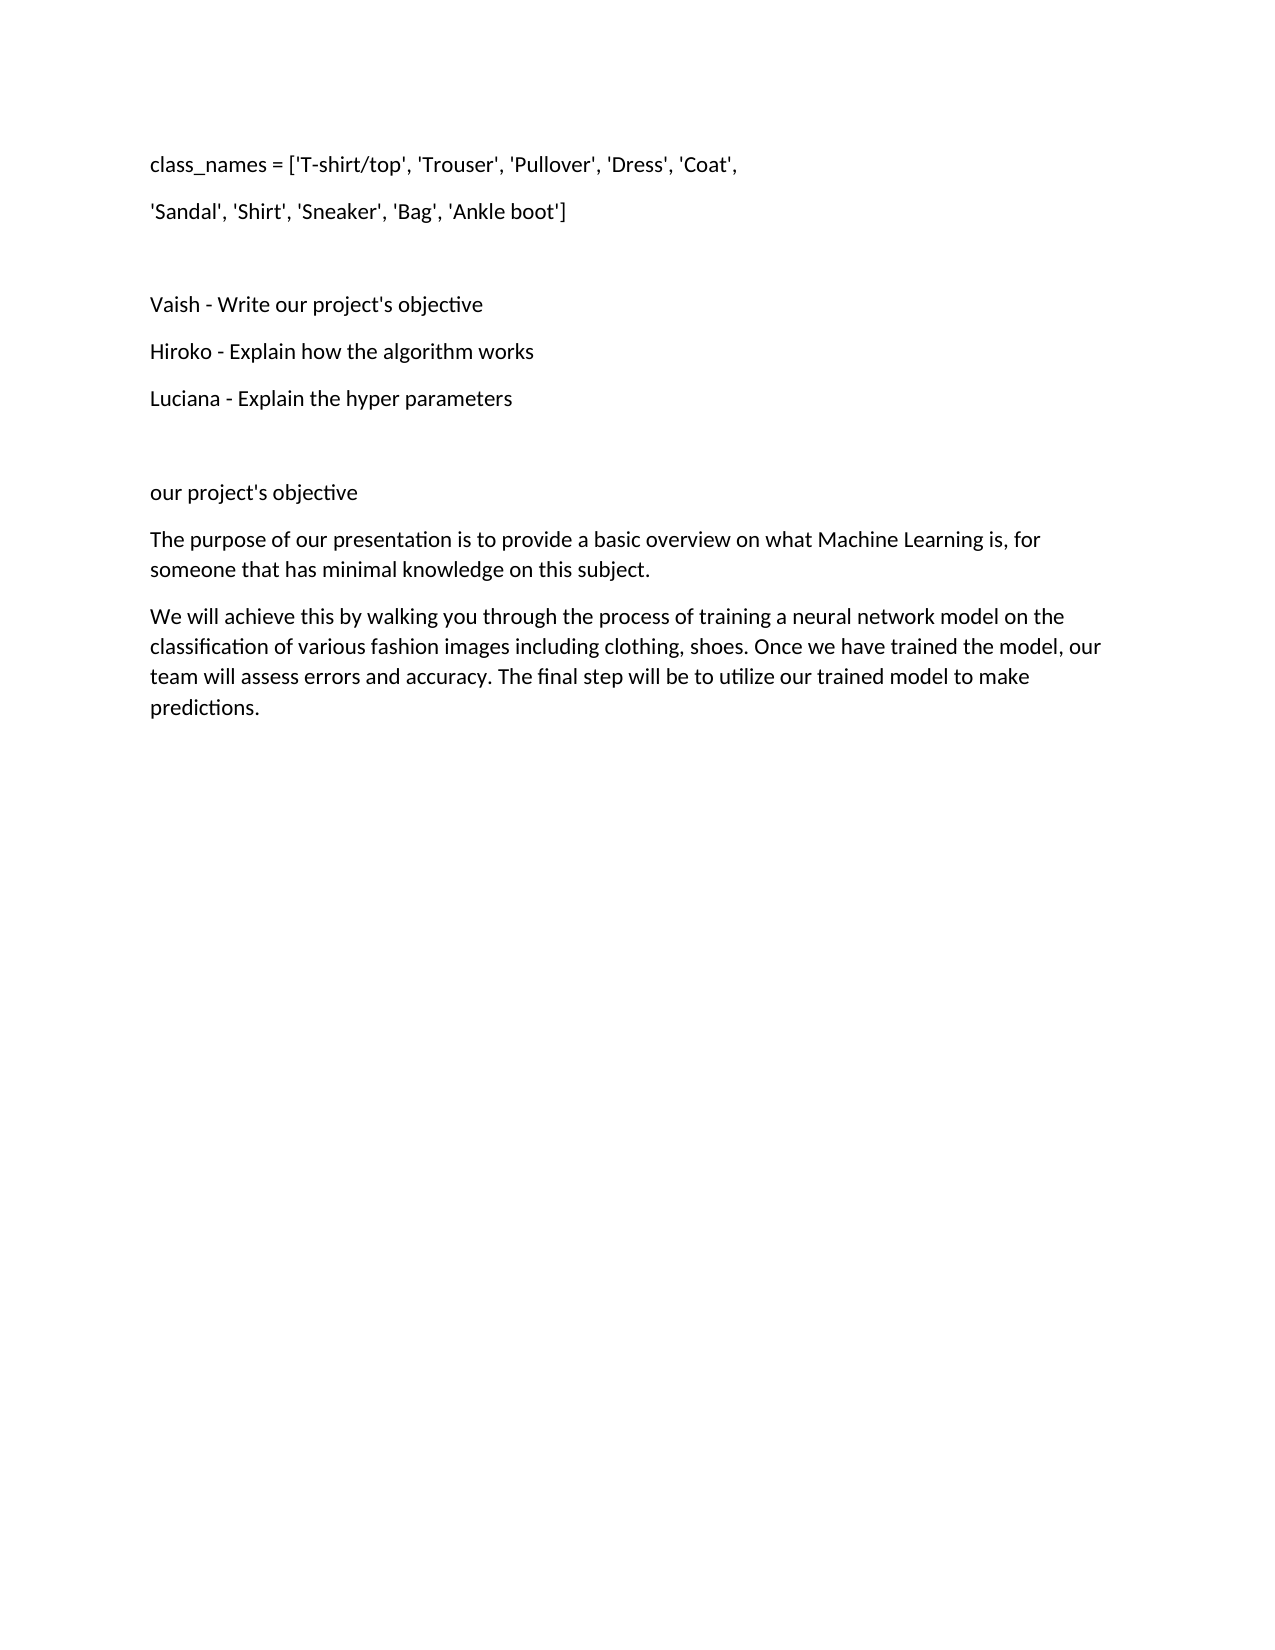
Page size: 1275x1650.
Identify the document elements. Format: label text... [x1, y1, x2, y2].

text Luciana - Explain the hyper parameters [150, 384, 1125, 412]
text Hiroko - Explain how the algorithm works [150, 337, 1125, 366]
text our project's objective [150, 478, 1125, 506]
text We will achieve this by walking you through the process of training a neural network model on the classification of various fashion images including clothing, shoes. Once we have trained the model, our team will assess errors and accuracy. The final step will be to utilize our trained model to make predictions. [150, 602, 1125, 721]
text class_names = ['T-shirt/top', 'Trouser', 'Pullover', 'Dress', 'Coat', [150, 150, 1125, 178]
text The purpose of our presentation is to provide a basic overview on what Machine Learning is, for someone that has minimal knowledge on this subject. [150, 525, 1125, 583]
text Vaish - Write our project's objective [150, 291, 1125, 319]
text 'Sandal', 'Shirt', 'Sneaker', 'Bag', 'Ankle boot'] [150, 197, 1125, 225]
